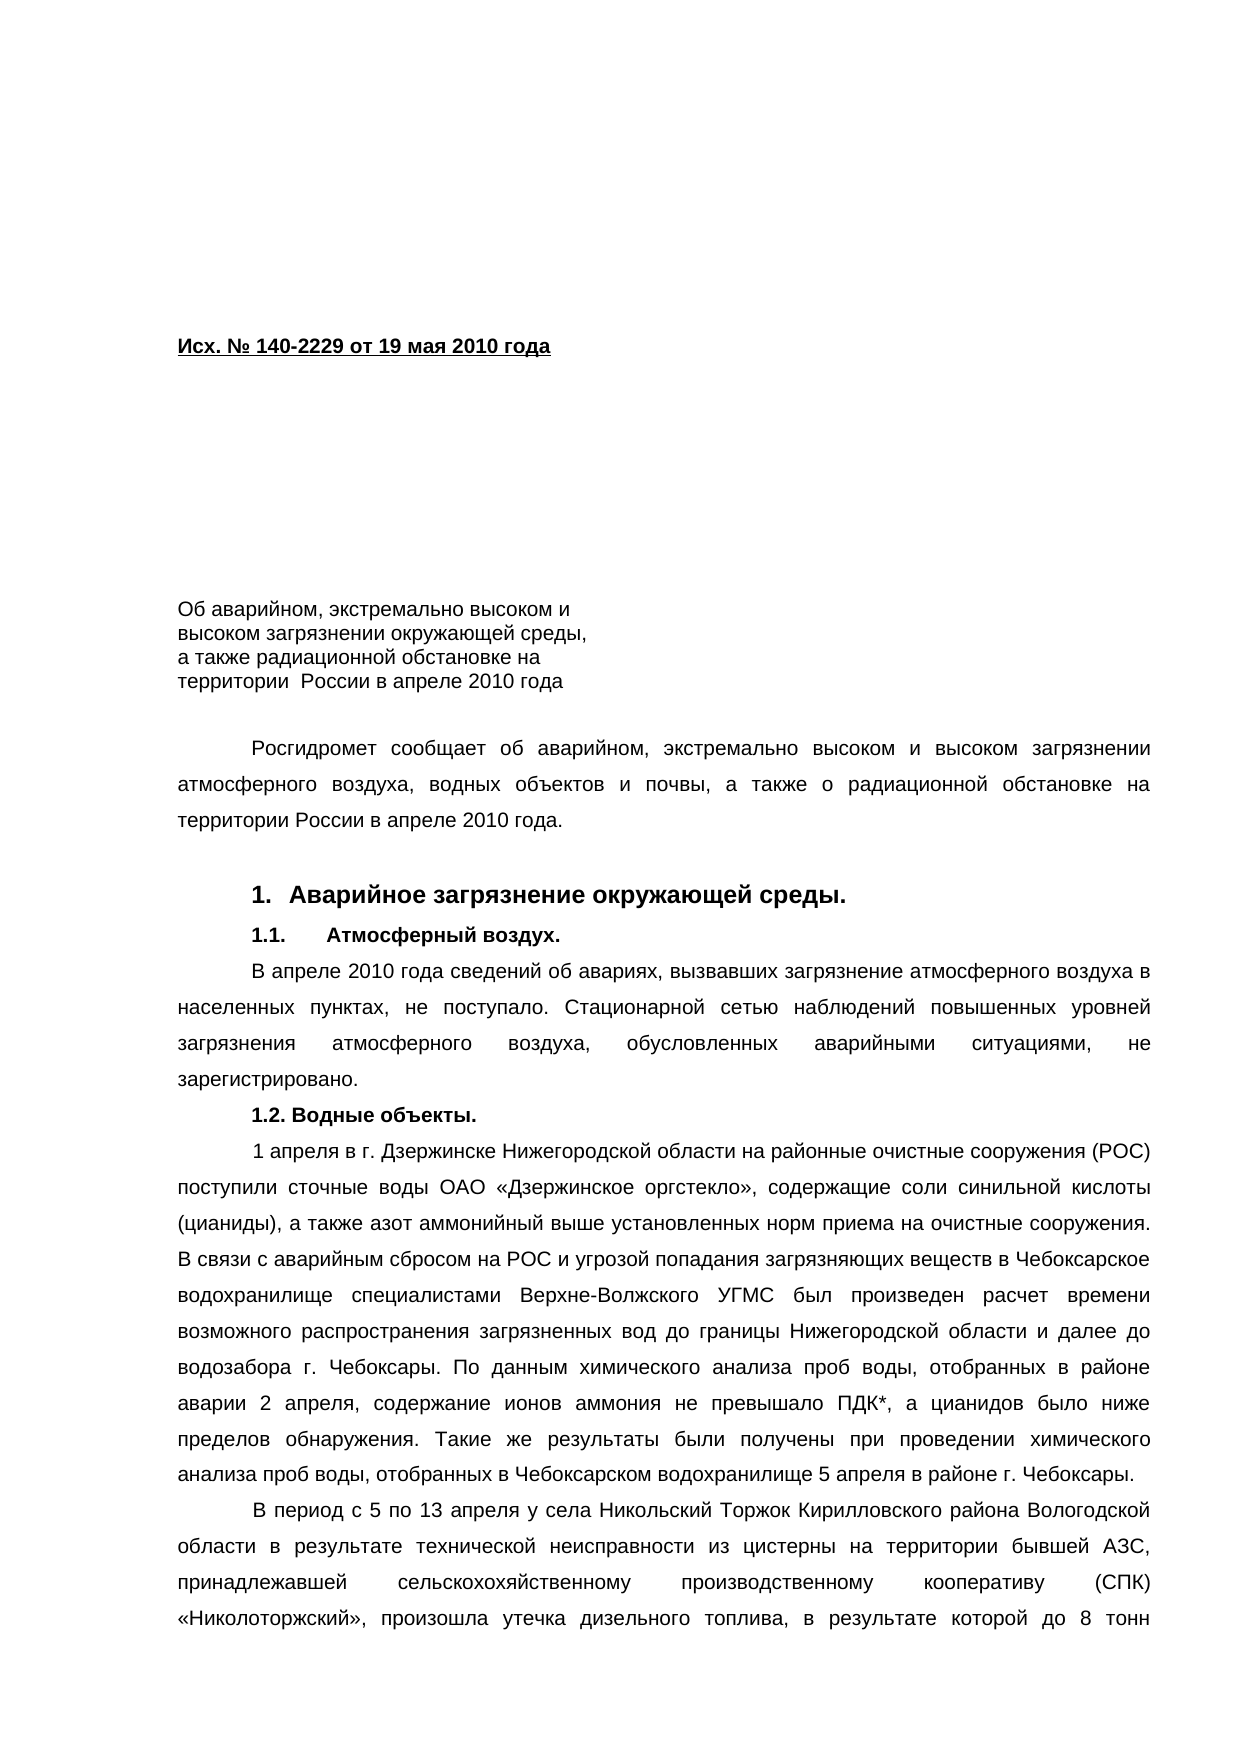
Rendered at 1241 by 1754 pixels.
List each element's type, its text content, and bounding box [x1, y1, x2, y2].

text Росгидромет сообщает об аварийном, экстремально высоком и высоком загрязнении атмосферного воздуха, водных объектов и почвы, а также о радиационной обстановке на территории России в апреле 2010 года. [177, 736, 1152, 832]
text территории России в апреле 2010 года [177, 669, 1152, 693]
list Атмосферный воздух. [251, 923, 1152, 947]
text 1.2. Водные объекты. [251, 1103, 1152, 1127]
text В апреле 2010 года сведений об авариях, вызвавших загрязнение атмосферного воздуха в населенных пунктах, не поступало. Стационарной сетью наблюдений повышенных уровней загрязнения атмосферного воздуха, обусловленных аварийными ситуациями, не зарегистрировано. [177, 959, 1152, 1091]
text высоком загрязнении окружающей среды, [177, 621, 1152, 645]
text 1 апреля в г. Дзержинске Нижегородской области на районные очистные сооружения (РОС) поступили сточные воды ОАО «Дзержинское оргстекло», содержащие соли синильной кислоты (цианиды), а также азот аммонийный выше установленных норм приема на очистные сооружения. В связи с аварийным сбросом на РОС и угрозой попадания загрязняющих веществ в Чебоксарское водохранилище специалистами Верхне-Волжского УГМС был произведен расчет времени возможного распространения загрязненных вод до границы Нижегородской области и далее до водозабора г. Чебоксары. По данным химического анализа проб воды, отобранных в районе аварии 2 апреля, содержание ионов аммония не превышало ПДК*, а цианидов было ниже пределов обнаружения. Такие же результаты были получены при проведении химического анализа проб воды, отобранных в Чебоксарском водохранилище 5 апреля в районе г. Чебоксары. [177, 1139, 1152, 1486]
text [177, 1498, 1152, 1630]
list Аварийное загрязнение окружающей среды. [251, 880, 1152, 909]
text Исх. № 140-2229 от 19 мая 2010 года [177, 334, 1152, 358]
text а также радиационной обстановке на [177, 645, 1152, 669]
text Об аварийном, экстремально высоком и [177, 597, 1152, 621]
